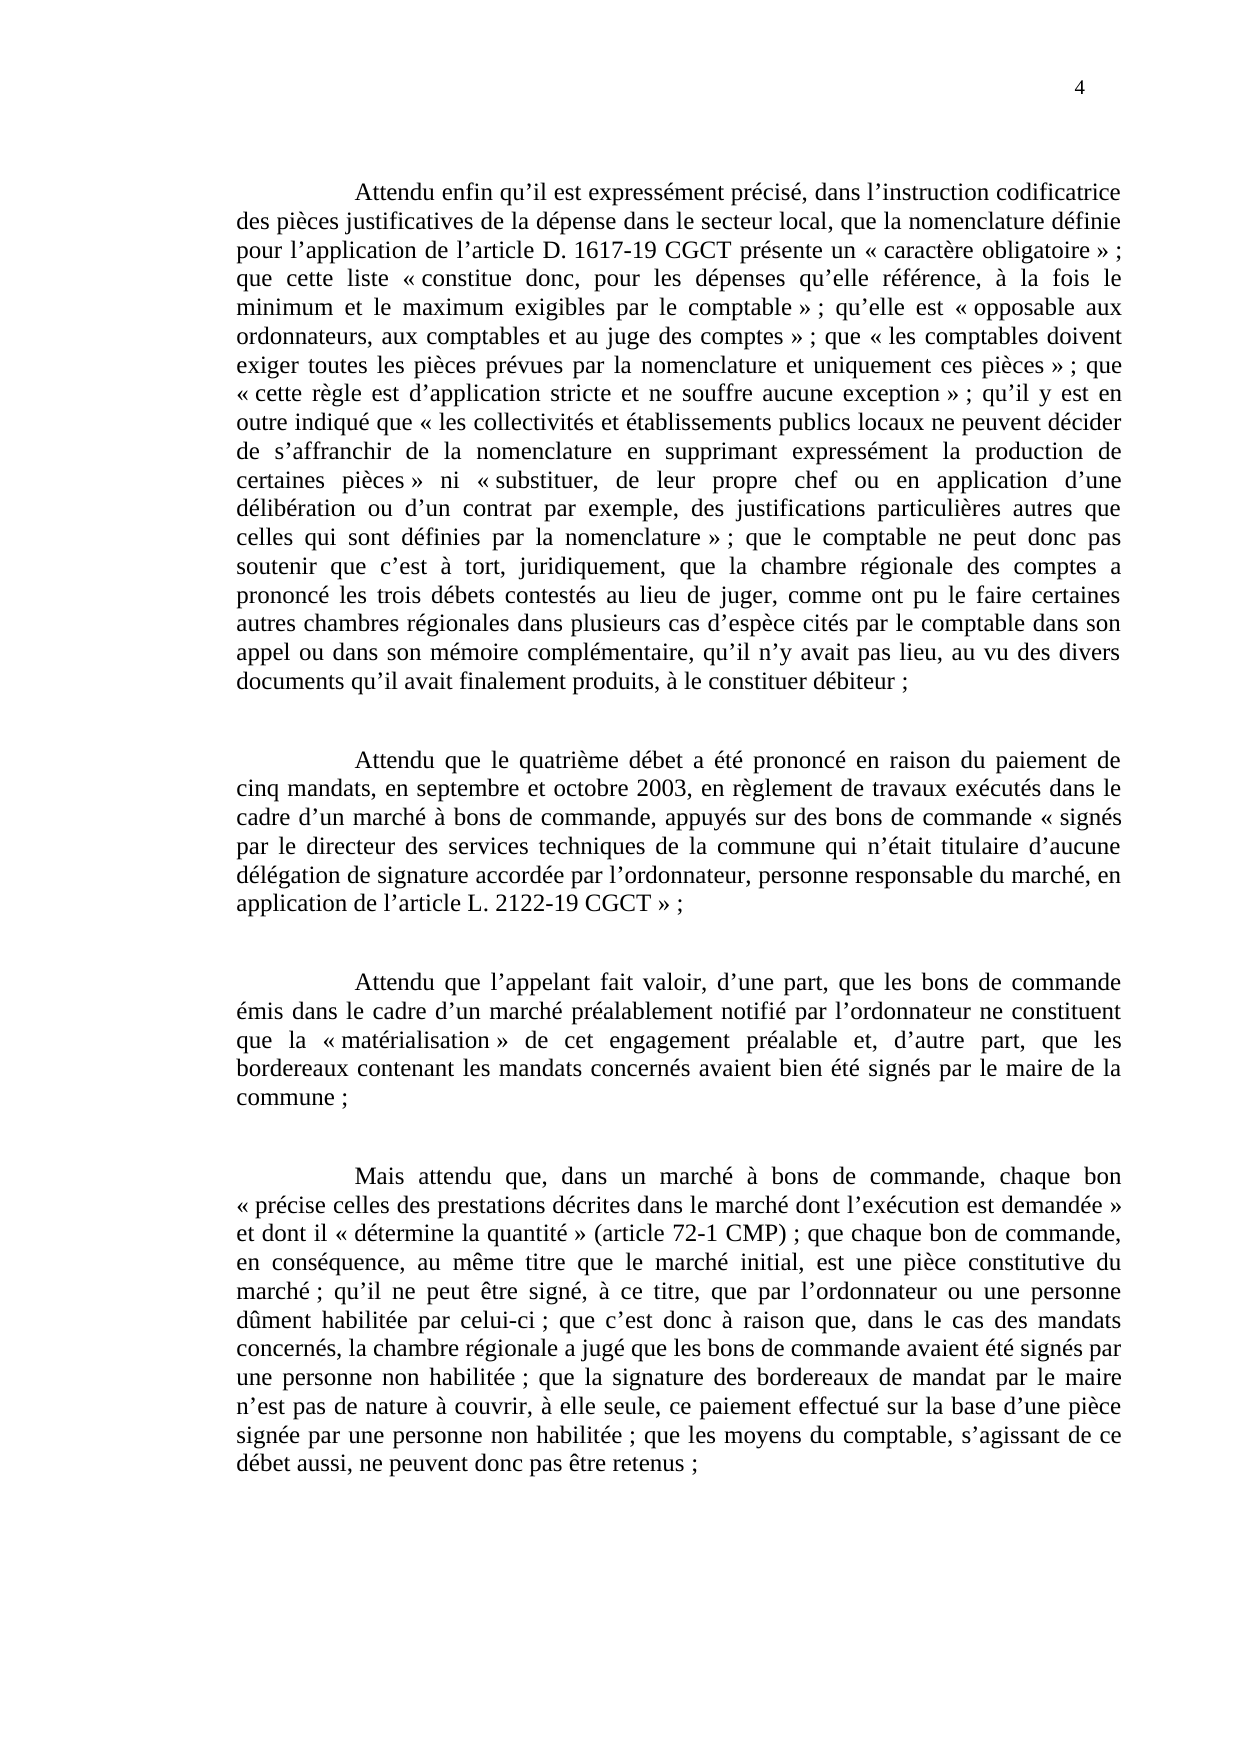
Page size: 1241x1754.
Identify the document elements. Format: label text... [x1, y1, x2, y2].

text Attendu que l’appelant fait valoir, d’une part, que les bons de commande émis dans le cadre d’un marché préalablement notifié par l’ordonnateur ne constituent que la « matérialisation » de cet engagement préalable et, d’autre part, que les bordereaux contenant les mandats concernés avaient bien été signés par le maire de la commune ; [236, 967, 1122, 1111]
text Attendu que le quatrième débet a été prononcé en raison du paiement de cinq mandats, en septembre et octobre 2003, en règlement de travaux exécutés dans le cadre d’un marché à bons de commande, appuyés sur des bons de commande « signés par le directeur des services techniques de la commune qui n’était titulaire d’aucune délégation de signature accordée par l’ordonnateur, personne responsable du marché, en application de l’article L. 2122-19 CGCT » ; [236, 745, 1122, 917]
text Attendu enfin qu’il est expressément précisé, dans l’instruction codificatrice des pièces justificatives de la dépense dans le secteur local, que la nomenclature définie pour l’application de l’article D. 1617-19 CGCT présente un « caractère obligatoire » ; que cette liste « constitue donc, pour les dépenses qu’elle référence, à la fois le minimum et le maximum exigibles par le comptable » ; qu’elle est « opposable aux ordonnateurs, aux comptables et au juge des comptes » ; que « les comptables doivent exiger toutes les pièces prévues par la nomenclature et uniquement ces pièces » ; que « cette règle est d’application stricte et ne souffre aucune exception » ; qu’il y est en outre indiqué que « les collectivités et établissements publics locaux ne peuvent décider de s’affranchir de la nomenclature en supprimant expressément la production de certaines pièces » ni « substituer, de leur propre chef ou en application d’une délibération ou d’un contrat par exemple, des justifications particulières autres que celles qui sont définies par la nomenclature » ; que le comptable ne peut donc pas soutenir que c’est à tort, juridiquement, que la chambre régionale des comptes a prononcé les trois débets contestés au lieu de juger, comme ont pu le faire certaines autres chambres régionales dans plusieurs cas d’espèce cités par le comptable dans son appel ou dans son mémoire complémentaire, qu’il n’y avait pas lieu, au vu des divers documents qu’il avait finalement produits, à le constituer débiteur ; [236, 177, 1122, 695]
text Mais attendu que, dans un marché à bons de commande, chaque bon « précise celles des prestations décrites dans le marché dont l’exécution est demandée » et dont il « détermine la quantité » (article 72-1 CMP) ; que chaque bon de commande, en conséquence, au même titre que le marché initial, est une pièce constitutive du marché ; qu’il ne peut être signé, à ce titre, que par l’ordonnateur ou une personne dûment habilitée par celui-ci ; que c’est donc à raison que, dans le cas des mandats concernés, la chambre régionale a jugé que les bons de commande avaient été signés par une personne non habilitée ; que la signature des bordereaux de mandat par le maire n’est pas de nature à couvrir, à elle seule, ce paiement effectué sur la base d’une pièce signée par une personne non habilitée ; que les moyens du comptable, s’agissant de ce débet aussi, ne peuvent donc pas être retenus ; [236, 1161, 1122, 1477]
